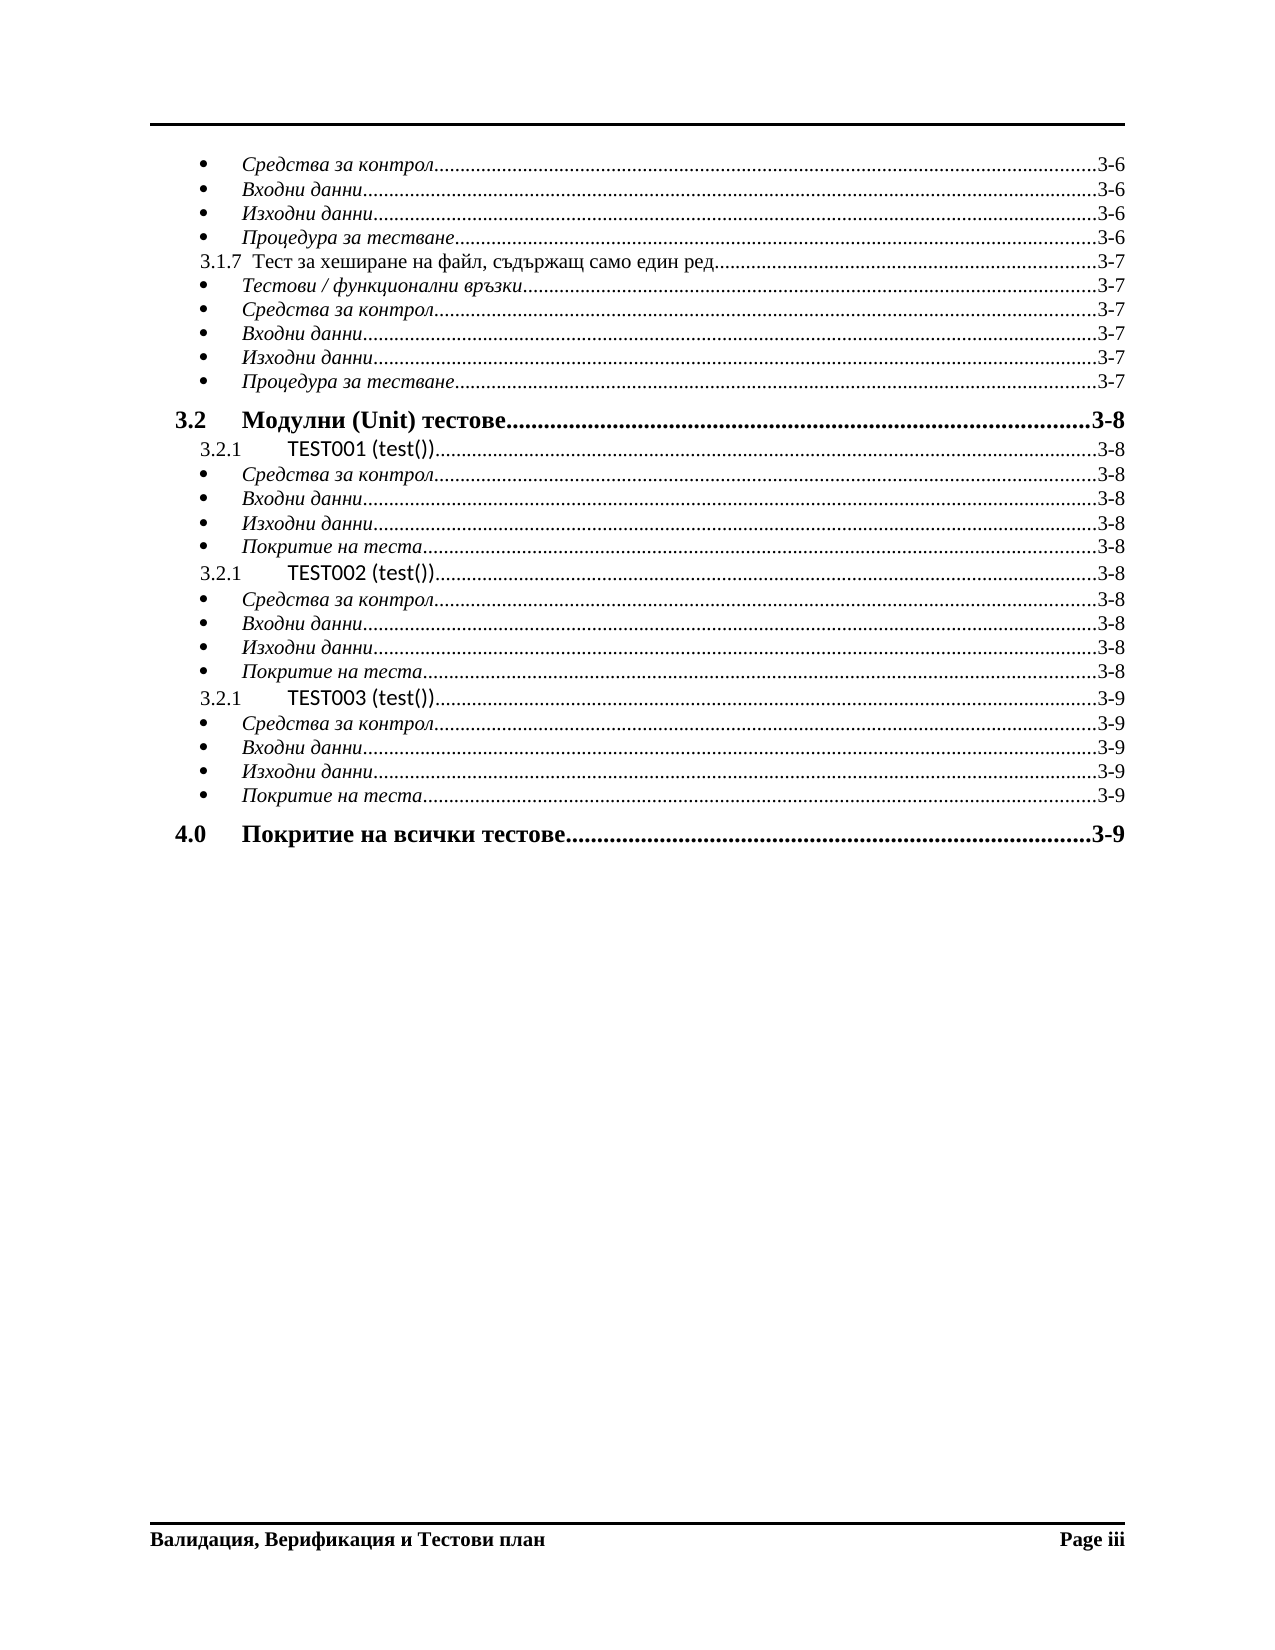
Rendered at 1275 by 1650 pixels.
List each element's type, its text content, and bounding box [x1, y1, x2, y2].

text  Покритие на теста 3-9 [200, 783, 1125, 807]
text  Тестови / функционални връзки 3-7 [200, 273, 1125, 297]
text 3.2.1 TEST003 (test()) 3-9 [200, 683, 1125, 711]
text  Средства за контрол 3-8 [200, 587, 1125, 611]
text 3.2 Модулни (Unit) тестове 3-8 [175, 406, 1125, 434]
text  Входни данни 3-8 [200, 611, 1125, 635]
text  Входни данни 3-8 [200, 486, 1125, 510]
text  Покритие на теста 3-8 [200, 659, 1125, 683]
text  Входни данни 3-6 [200, 176, 1125, 201]
text  Изходни данни 3-7 [200, 345, 1125, 369]
text  Процедура за тестване 3-7 [200, 369, 1125, 393]
text  Изходни данни 3-9 [200, 759, 1125, 783]
text  Средства за контрол 3-8 [200, 462, 1125, 486]
text 3.2.1 TEST001 (test()) 3-8 [200, 434, 1125, 462]
text 3.2.1 TEST002 (test()) 3-8 [200, 558, 1125, 587]
text  Средства за контрол 3-7 [200, 297, 1125, 321]
text  Входни данни 3-9 [200, 735, 1125, 759]
text 4.0 Покритие на всички тестове 3-9 [175, 819, 1125, 848]
text  Средства за контрол 3-9 [200, 711, 1125, 735]
text  Изходни данни 3-8 [200, 635, 1125, 659]
text 3.1.7 Тест за хеширане на файл, съдържащ само един ред 3-7 [200, 249, 1125, 273]
text  Входни данни 3-7 [200, 321, 1125, 345]
text  Изходни данни 3-8 [200, 510, 1125, 534]
text  Покритие на теста 3-8 [200, 534, 1125, 558]
text  Процедура за тестване 3-6 [200, 224, 1125, 249]
text  Изходни данни 3-6 [200, 201, 1125, 224]
text  Средства за контрол 3-6 [200, 152, 1125, 176]
